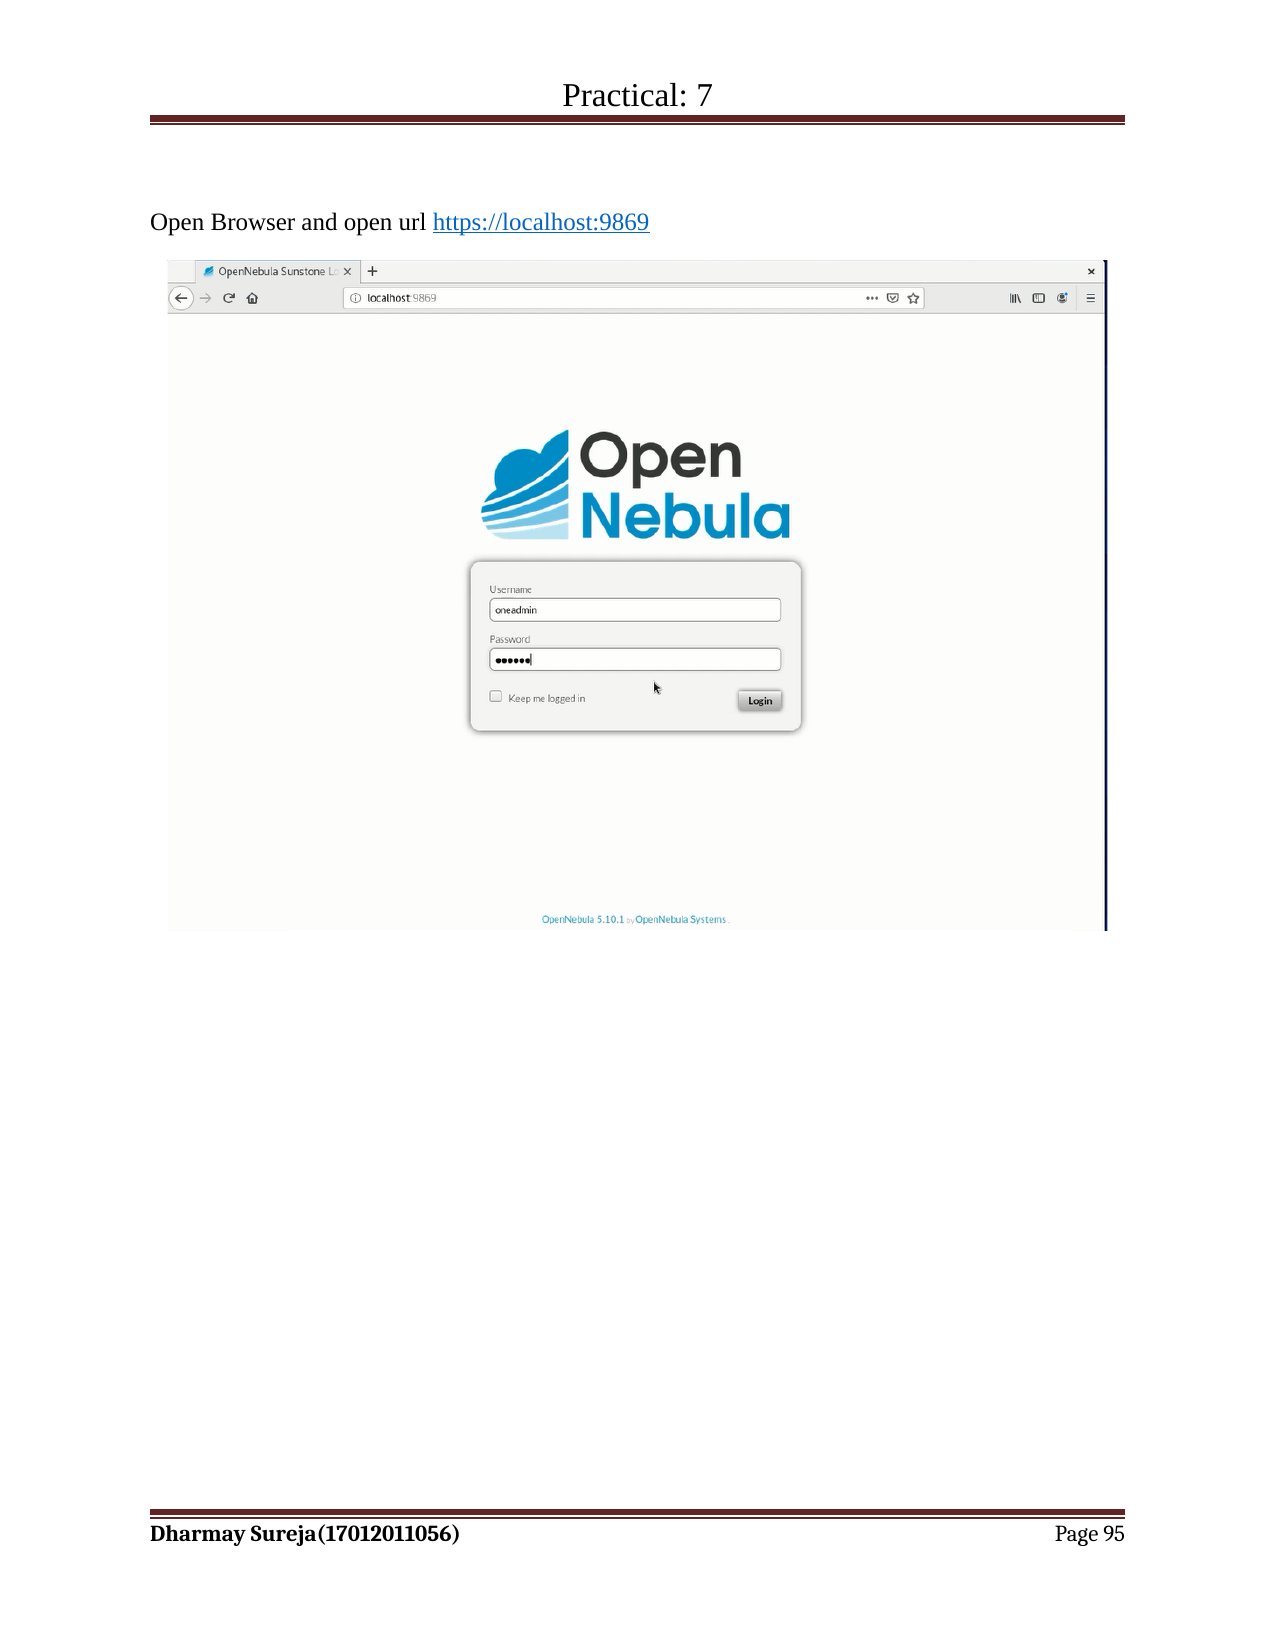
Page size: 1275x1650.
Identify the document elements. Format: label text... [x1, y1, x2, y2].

picture [167, 260, 1108, 931]
text Open Browser and open url https://localhost:9869 [150, 207, 1125, 235]
